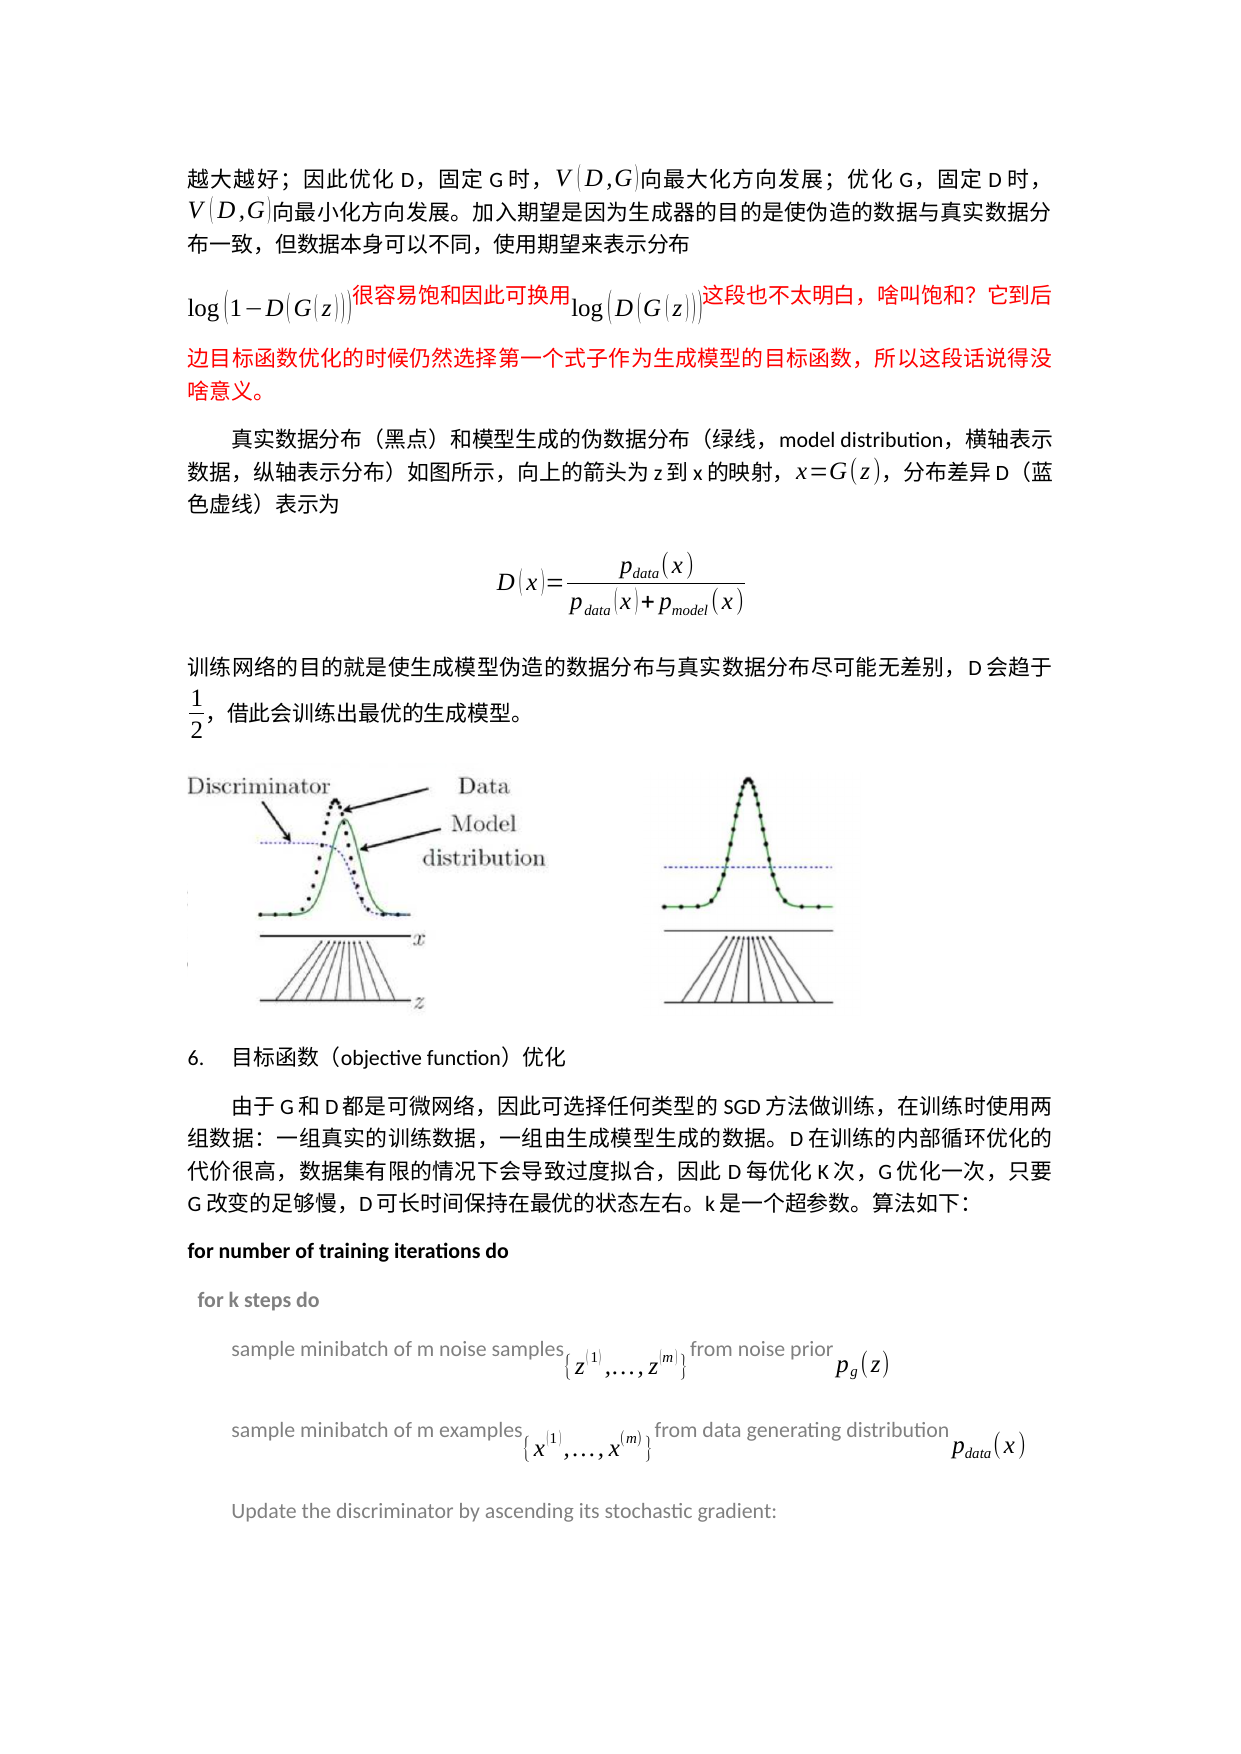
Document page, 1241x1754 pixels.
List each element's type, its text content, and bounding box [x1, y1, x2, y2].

picture [187, 763, 549, 1016]
text for number of training iterations do [187, 1234, 1053, 1267]
text 很容易饱和因此可换用这段也不太明白，啥叫饱和？它到后边目标函数优化的时候仍然选择第一个式子作为生成模型的目标函数，所以这段话说得没啥意义。 [187, 276, 1053, 406]
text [187, 1332, 1053, 1397]
list 目标函数（objective function）优化 [187, 1039, 1053, 1072]
text 训练网络的目的就是使生成模型伪造的数据分布与真实数据分布尽可能无差别，D会趋于，借此会训练出最优的生成模型。 [187, 649, 1053, 747]
text Update the discriminator by ascending its stochastic gradient: [187, 1494, 1053, 1527]
text 由于G和D都是可微网络，因此可选择任何类型的SGD方法做训练，在训练时使用两组数据：一组真实的训练数据，一组由生成模型生成的数据。D在训练的内部循环优化的代价很高，数据集有限的情况下会导致过度拟合，因此D每优化K次，G优化一次，只要G改变的足够慢，D可长时间保持在最优的状态左右。k是一个超参数。算法如下： [187, 1088, 1053, 1218]
picture [642, 772, 861, 1016]
text for k steps do [187, 1283, 1053, 1316]
text sample minibatch of m examplesfrom data generating distribution [187, 1413, 1053, 1478]
text 真实数据分布（黑点）和模型生成的伪数据分布（绿线，model distribution，横轴表示数据，纵轴表示分布）如图所示，向上的箭头为z到x的映射，，分布差异D（蓝色虚线）表示为 [187, 422, 1053, 519]
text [187, 162, 1053, 259]
